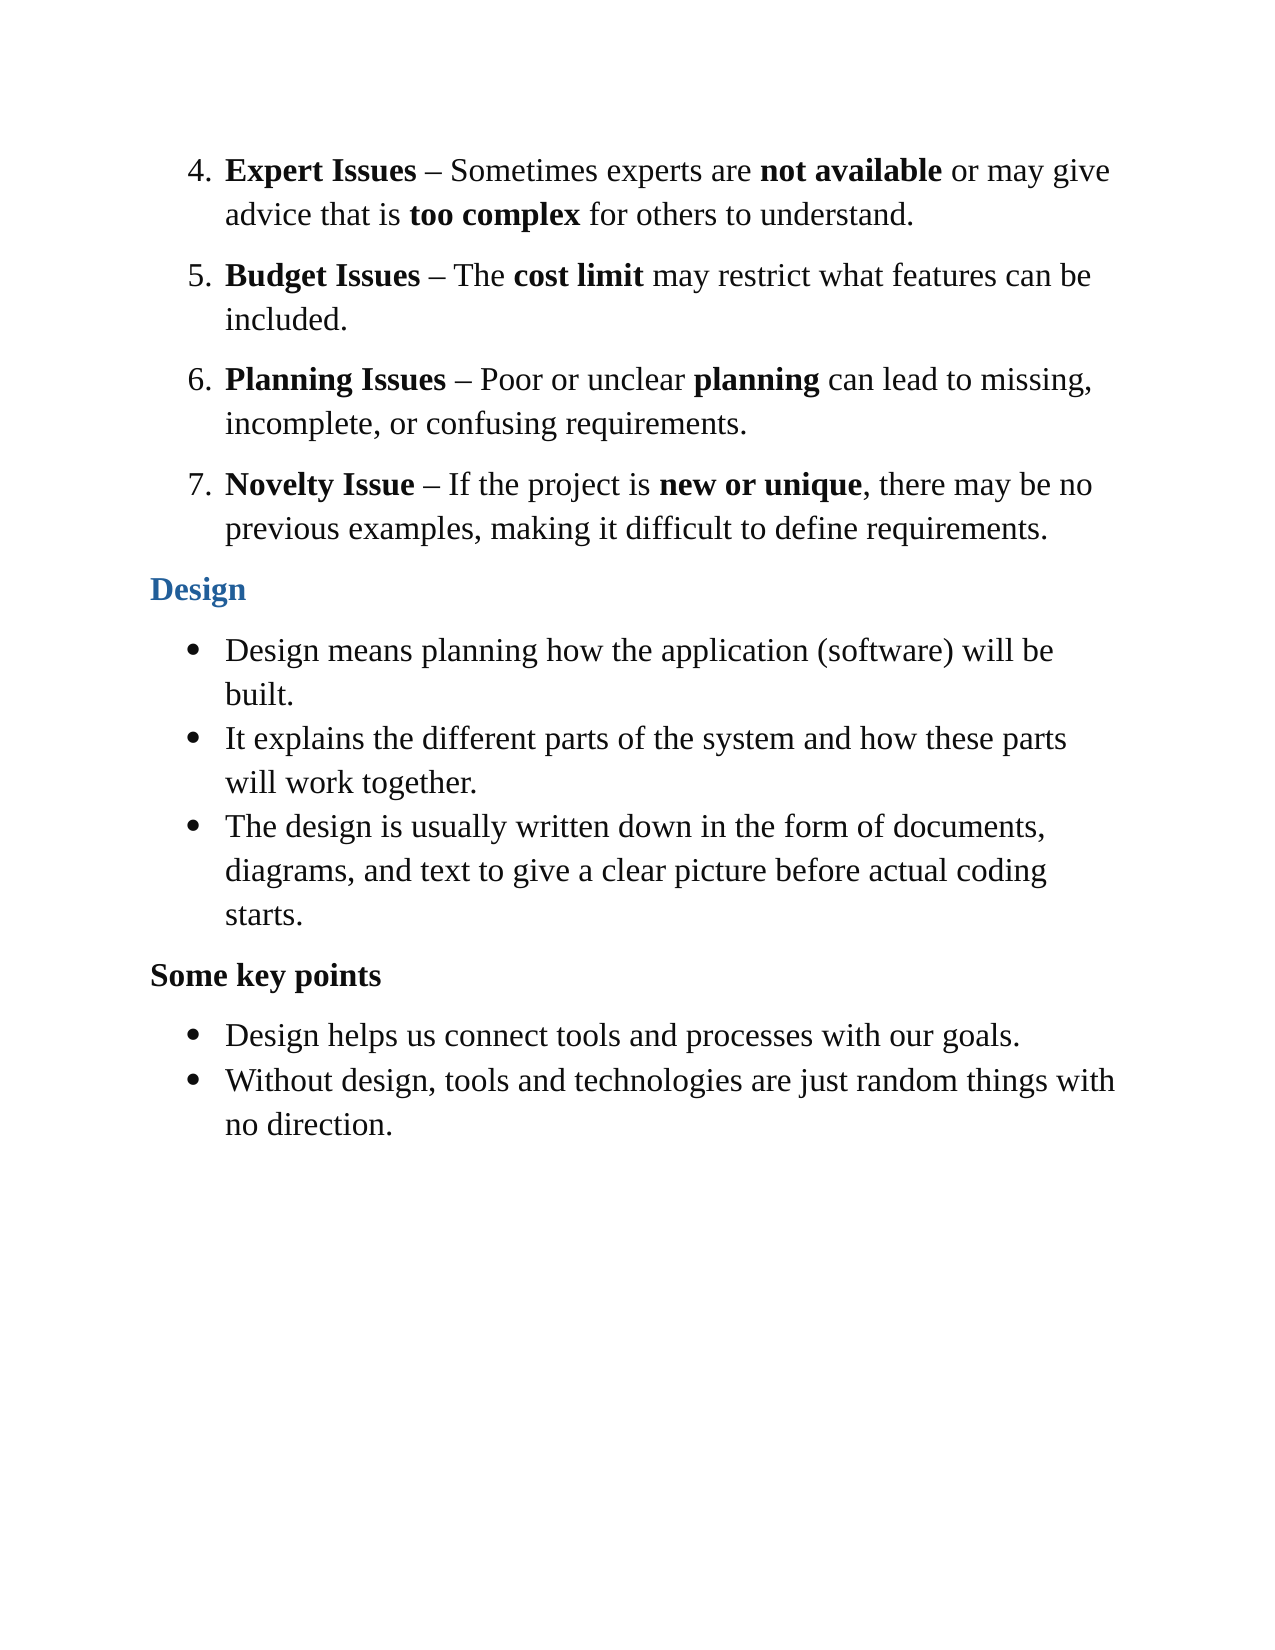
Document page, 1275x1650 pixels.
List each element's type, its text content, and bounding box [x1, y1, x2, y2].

list Design helps us connect tools and processes with our goals. [187, 1016, 1125, 1054]
text Some key points [150, 955, 1125, 993]
list The design is usually written down in the form of documents, diagrams, and text to give a clear picture before actual coding starts. [187, 806, 1125, 933]
list It explains the different parts of the system and how these parts will work together. [187, 718, 1125, 800]
text Design [150, 569, 1125, 607]
list Expert Issues – Sometimes experts are not available or may give advice that is too complex for others to understand. [187, 150, 1125, 232]
list Without design, tools and technologies are just random things with no direction. [187, 1060, 1125, 1142]
list Design means planning how the application (software) will be built. [187, 630, 1125, 712]
list Planning Issues – Poor or unclear planning can lead to missing, incomplete, or confusing requirements. [187, 359, 1125, 442]
list Novelty Issue – If the project is new or unique, there may be no previous examples, making it difficult to define requirements. [187, 464, 1125, 547]
list Budget Issues – The cost limit may restrict what features can be included. [187, 255, 1125, 337]
